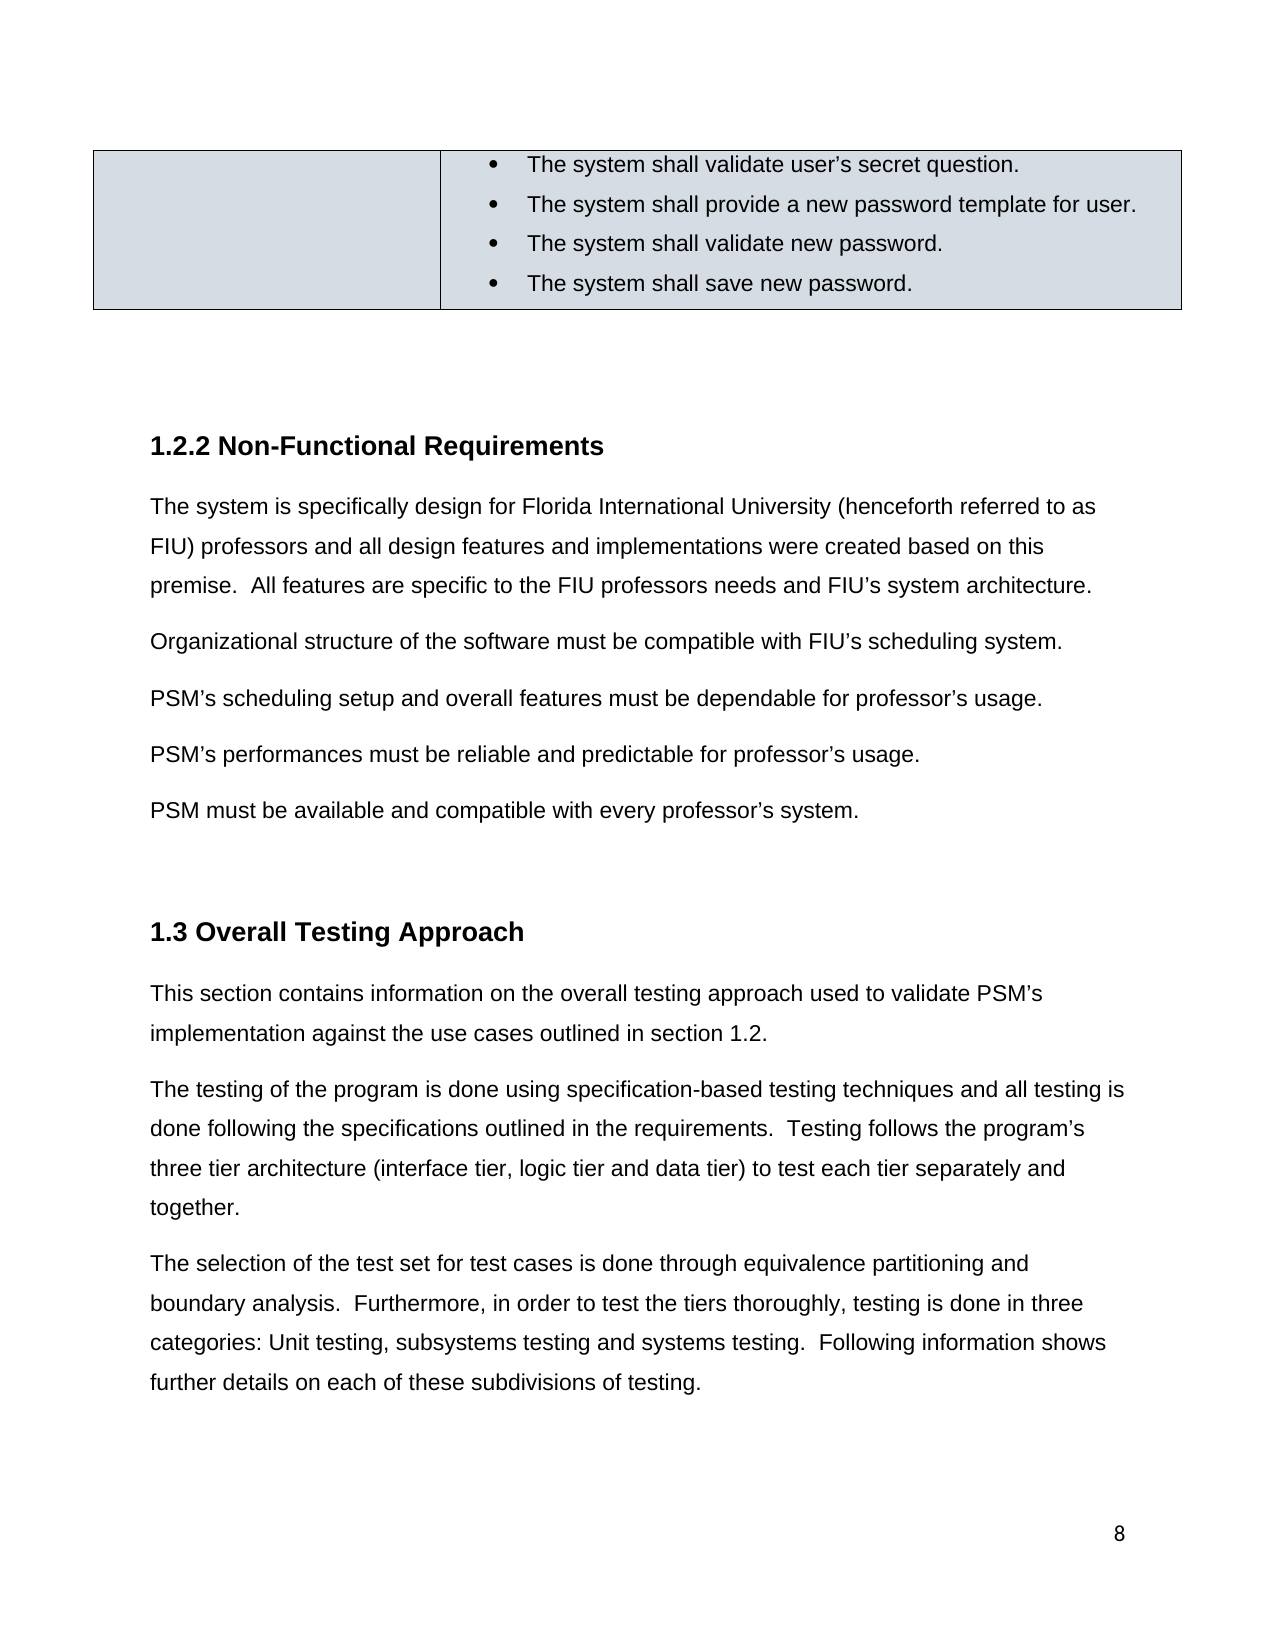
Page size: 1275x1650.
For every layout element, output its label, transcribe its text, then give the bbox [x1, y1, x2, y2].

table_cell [94, 151, 440, 309]
text 1.3 Overall Testing Approach [150, 916, 1125, 948]
text PSM must be available and compatible with every professor’s system. [150, 797, 1125, 823]
text 1.2.2 Non-Functional Requirements [150, 430, 1125, 461]
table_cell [441, 151, 1181, 309]
text The system is specifically design for Florida International University (henceforth referred to as FIU) professors and all design features and implementations were created based on this premise. All features are specific to the FIU professors needs and FIU’s system architecture. [150, 493, 1125, 598]
text Organizational structure of the software must be compatible with FIU’s scheduling system. [150, 628, 1125, 655]
text The selection of the test set for test cases is done through equivalence partitioning and boundary analysis. Furthermore, in order to test the tiers thoroughly, testing is done in three categories: Unit testing, subsystems testing and systems testing. Following information shows further details on each of these subdivisions of testing. [150, 1250, 1125, 1395]
text The testing of the program is done using specification-based testing techniques and all testing is done following the specifications outlined in the requirements. Testing follows the program’s three tier architecture (interface tier, logic tier and data tier) to test each tier separately and together. [150, 1076, 1125, 1220]
text PSM’s scheduling setup and overall features must be dependable for professor’s usage. [150, 684, 1125, 711]
text PSM’s performances must be reliable and predictable for professor’s usage. [150, 741, 1125, 767]
text This section contains information on the overall testing approach used to validate PSM’s implementation against the use cases outlined in section 1.2. [150, 980, 1125, 1046]
